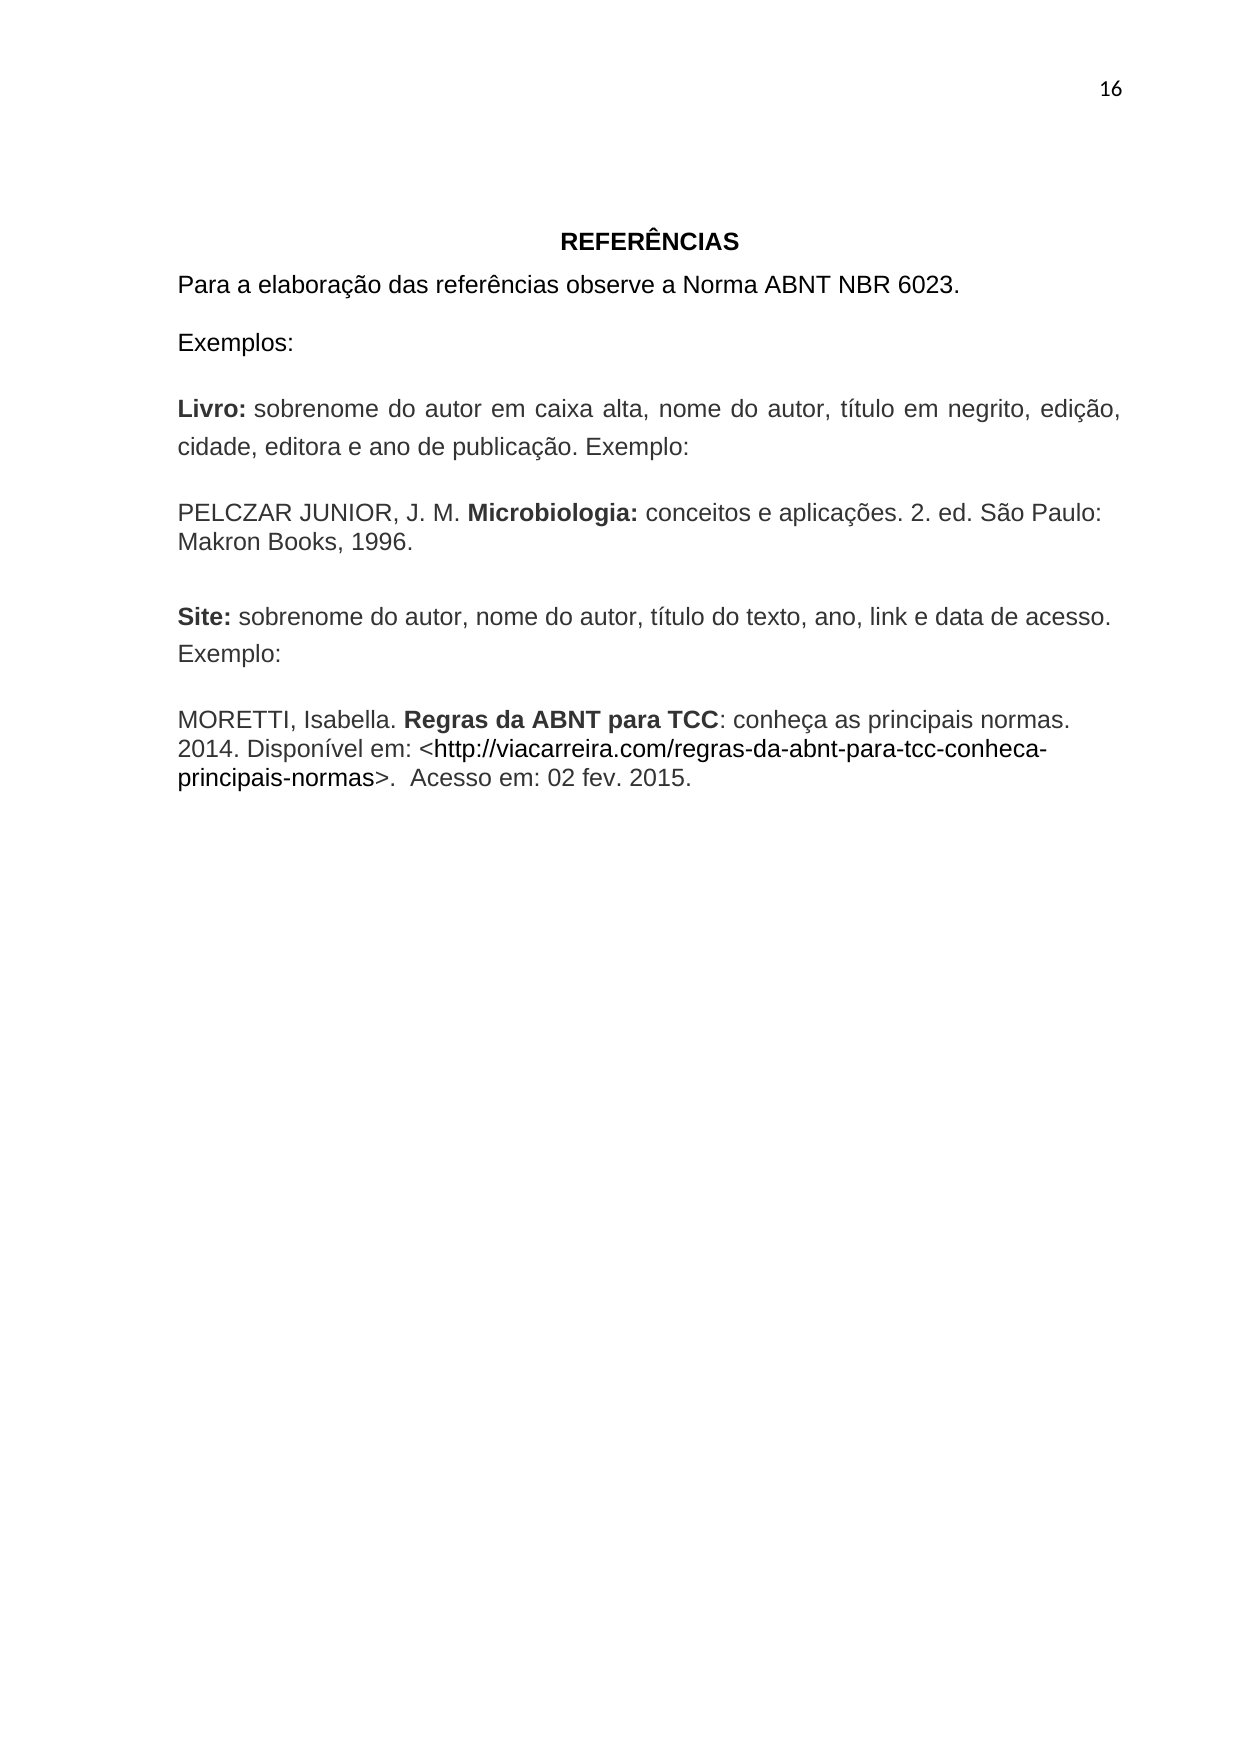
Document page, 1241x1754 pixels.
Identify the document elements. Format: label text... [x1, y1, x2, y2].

text MORETTI, Isabella. Regras da ABNT para TCC: conheça as principais normas. 2014. Disponível em: <http://viacarreira.com/regras-da-abnt-para-tcc-conheca-principais-normas>. Acesso em: 02 fev. 2015. [177, 705, 1122, 792]
text Site: sobrenome do autor, nome do autor, título do texto, ano, link e data de acesso. [177, 593, 1122, 630]
text Exemplos: [177, 328, 1122, 357]
subtitle REFERÊNCIAS [177, 227, 1122, 256]
text PELCZAR JUNIOR, J. M. Microbiologia: conceitos e aplicações. 2. ed. São Paulo: Makron Books, 1996. [177, 498, 1122, 555]
text Exemplo: [177, 630, 1122, 668]
text Livro: sobrenome do autor em caixa alta, nome do autor, título em negrito, edição, cidade, editora e ano de publicação. Exemplo: [177, 385, 1122, 460]
text Para a elaboração das referências observe a Norma ABNT NBR 6023. [177, 270, 1122, 299]
